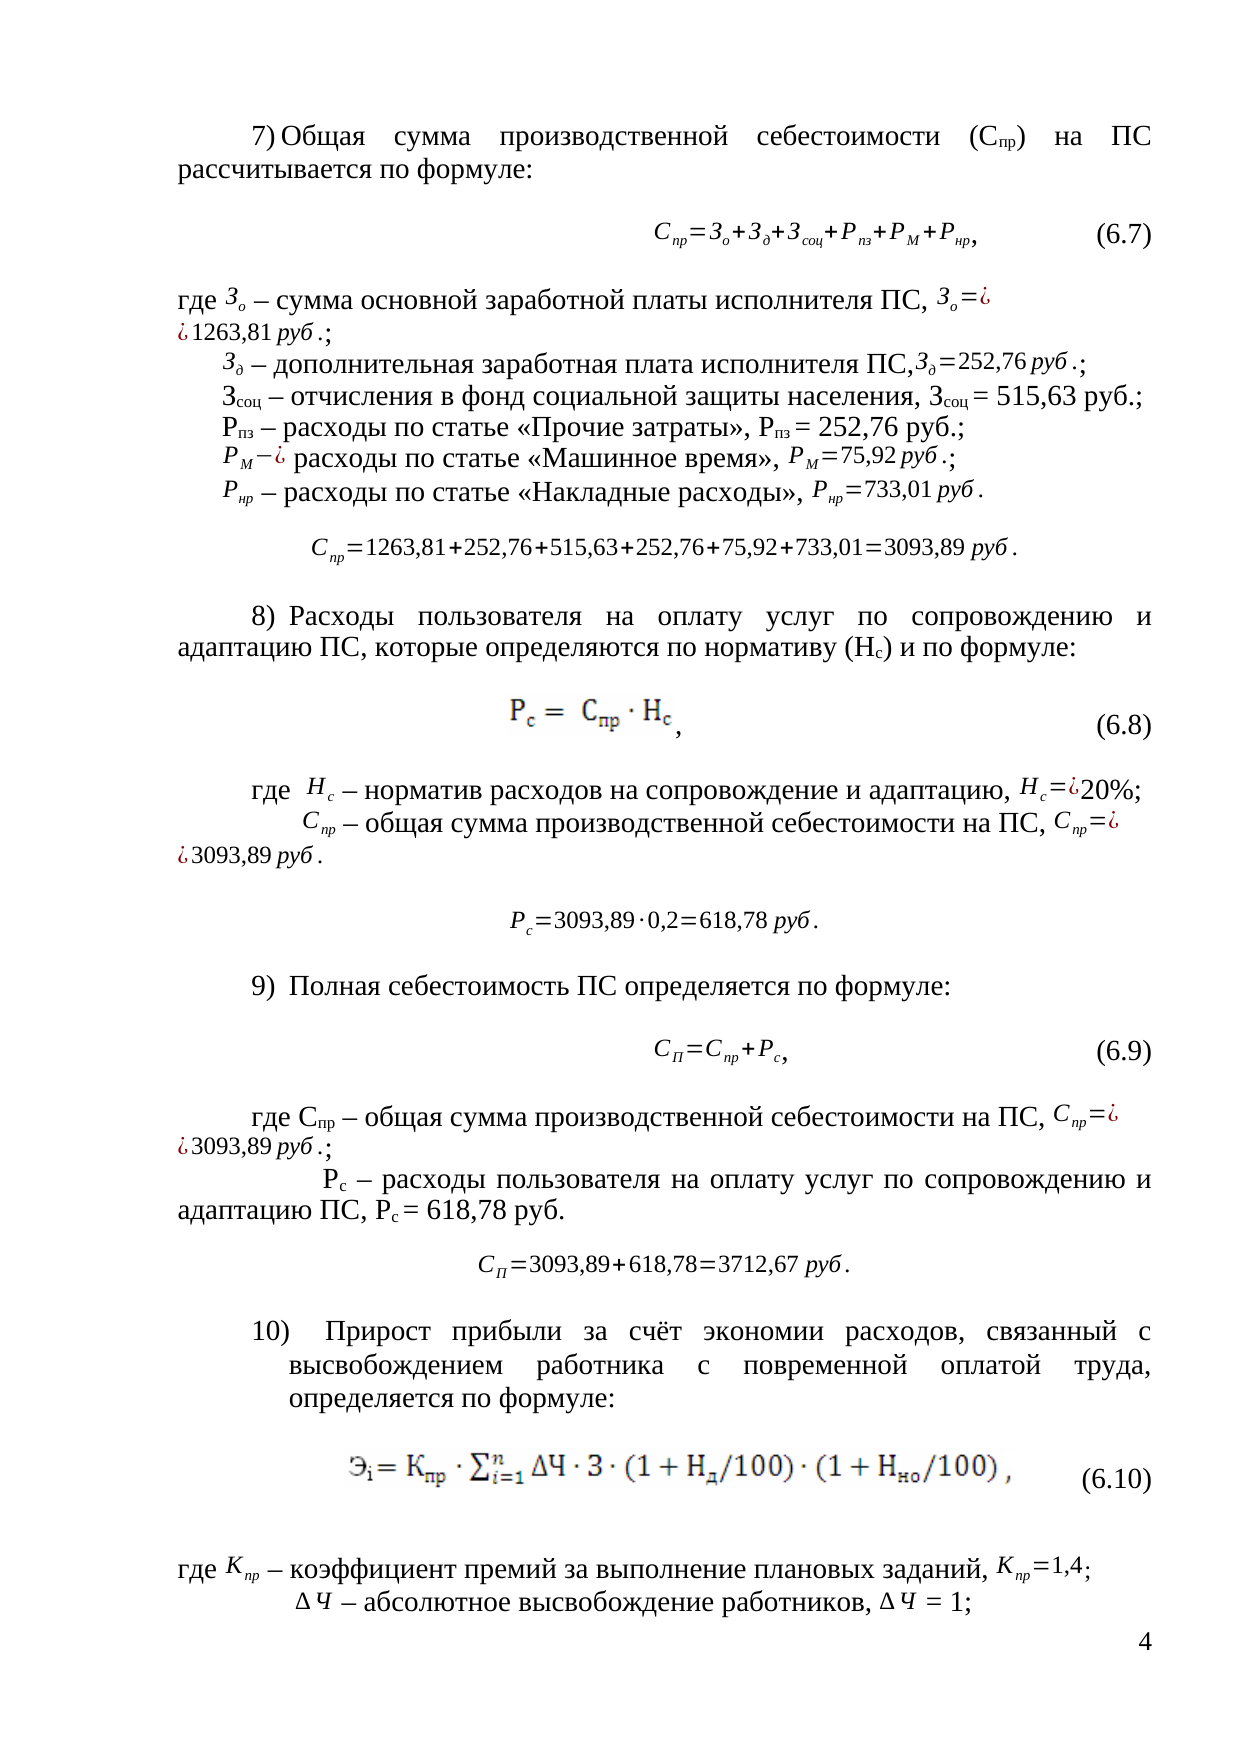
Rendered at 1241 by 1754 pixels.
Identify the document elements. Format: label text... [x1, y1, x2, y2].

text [177, 284, 1152, 315]
list Расходы пользователя на оплату услуг по сопровождению и адаптацию ПС, которые определяются по нормативу (Нс) и по формуле: [177, 600, 1152, 662]
list – общая сумма производственной себестоимости на ПС, [251, 805, 1152, 839]
text расходы по статье «Машинное время», ; [177, 443, 1152, 474]
list – абсолютное высвобождение работников, = 1; [222, 1584, 1152, 1618]
picture [506, 693, 675, 735]
list где Спр – общая сумма производственной себестоимости на ПС, [177, 1099, 1152, 1132]
list Рс – расходы пользователя на оплату услуг по сопровождению и адаптацию ПС, Рс = 618,78 руб. [177, 1163, 1152, 1226]
list Общая сумма производственной себестоимости (Спр) на ПС рассчитывается по формуле: [177, 118, 1152, 185]
list ; [177, 1132, 1152, 1163]
text , (6.9) [251, 1033, 1152, 1067]
text – расходы по статье «Накладные расходы», [177, 474, 1152, 508]
list где – норматив расходов на сопровождение и адаптацию, 20%; [251, 774, 1152, 805]
text где – коэффициент премий за выполнение плановых заданий, ; [177, 1553, 1152, 1584]
text Рпз – расходы по статье «Прочие затраты», Рпз = 252,76 руб.; [177, 411, 1152, 443]
text – дополнительная заработная плата исполнителя ПС,; [177, 349, 1152, 380]
text ; [177, 315, 1152, 349]
text , (6.8) [251, 694, 1152, 741]
list Прирост прибыли за счёт экономии расходов, связанный с высвобождением работника с повременной оплатой труда, определяется по формуле: [251, 1313, 1152, 1414]
text Зсоц – отчисления в фонд социальной защиты населения, Зсоц = 515,63 руб.; [177, 380, 1152, 411]
text , (6.7) [251, 216, 1152, 251]
list Полная себестоимость ПС определяется по формуле: [251, 971, 1152, 1002]
picture [343, 1447, 1015, 1489]
